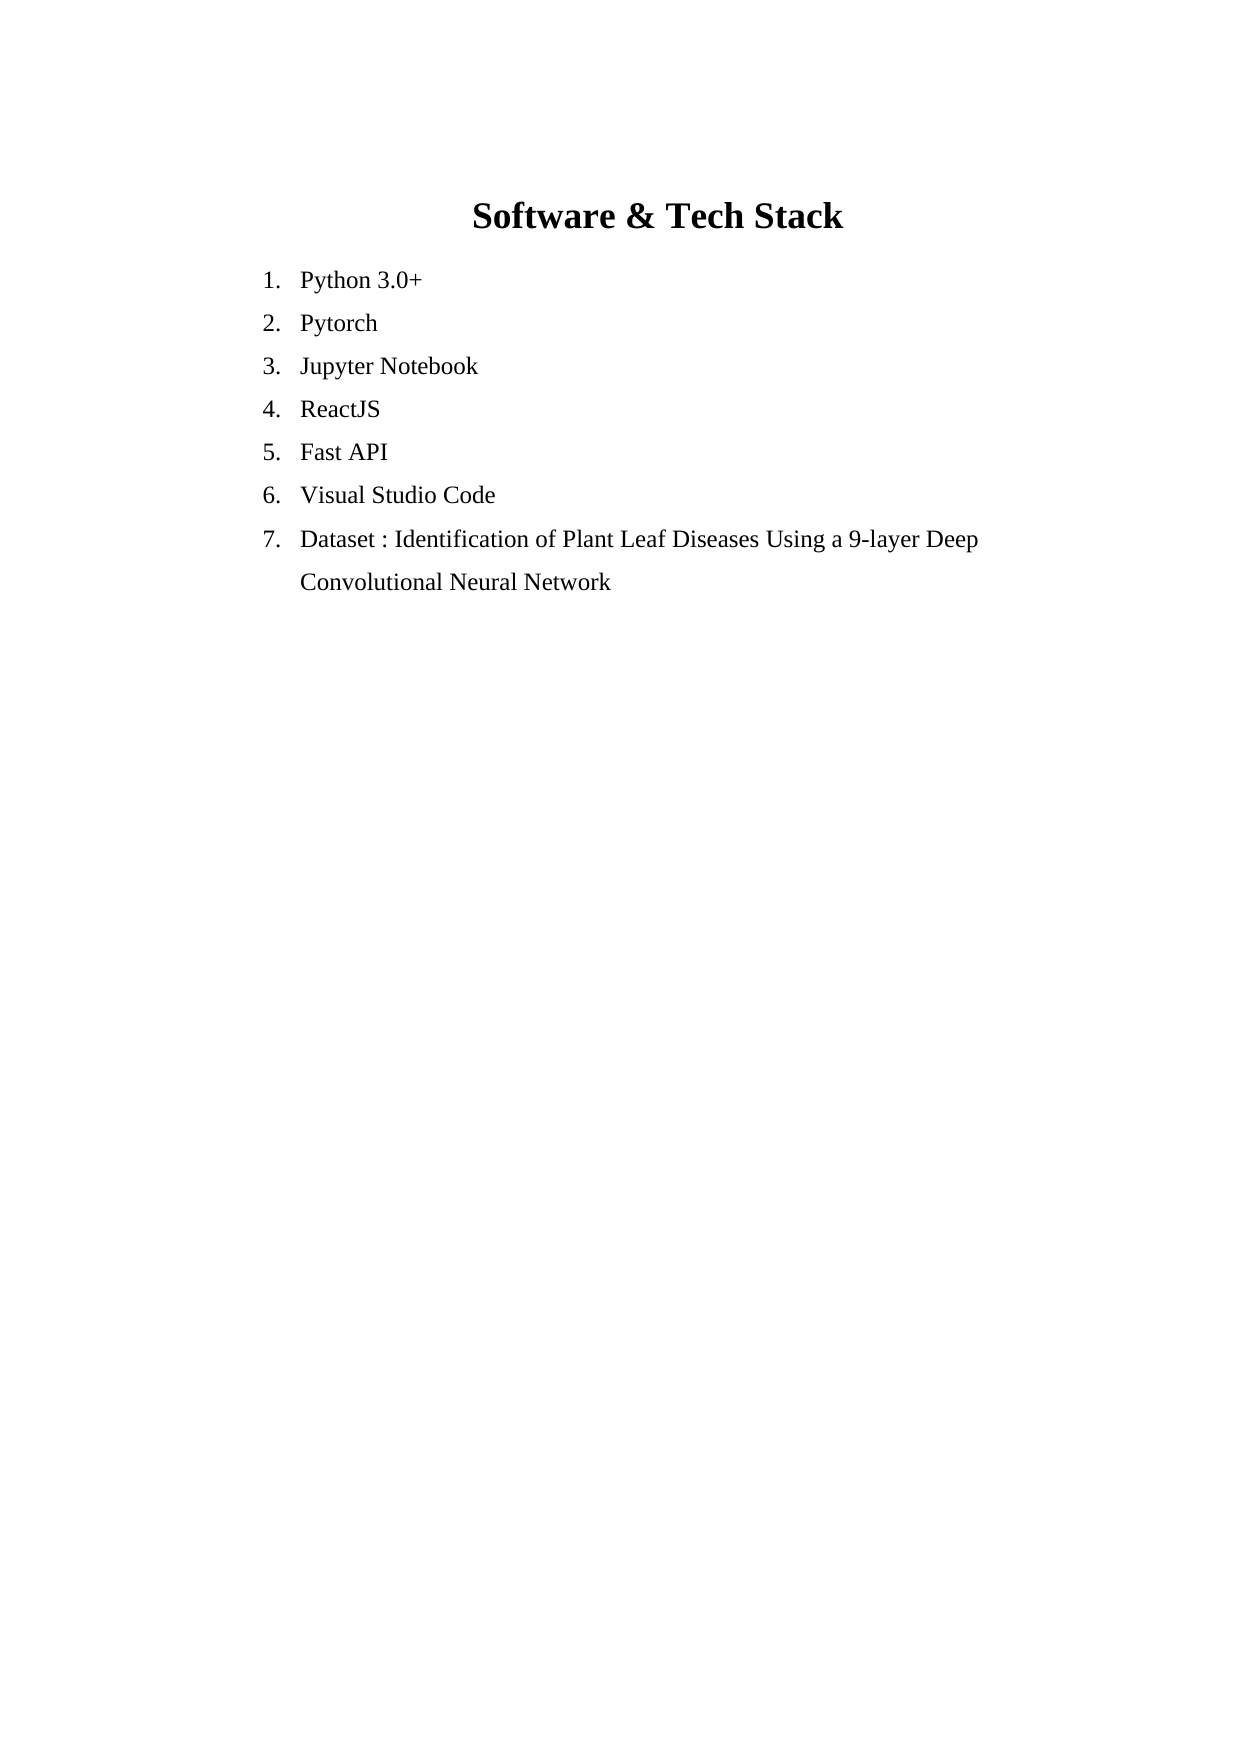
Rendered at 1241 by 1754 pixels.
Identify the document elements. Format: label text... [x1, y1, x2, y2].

list Python 3.0+ [262, 265, 1090, 294]
list Pytorch [262, 308, 1090, 337]
list ReactJS [262, 394, 1090, 423]
text Software & Tech Stack [225, 193, 1090, 236]
list Visual Studio Code [262, 481, 1090, 509]
list Dataset : Identification of Plant Leaf Diseases Using a 9-layer Deep Convolutional Neural Network [262, 524, 1090, 596]
list Fast API [262, 437, 1090, 466]
list Jupyter Notebook [262, 351, 1090, 380]
